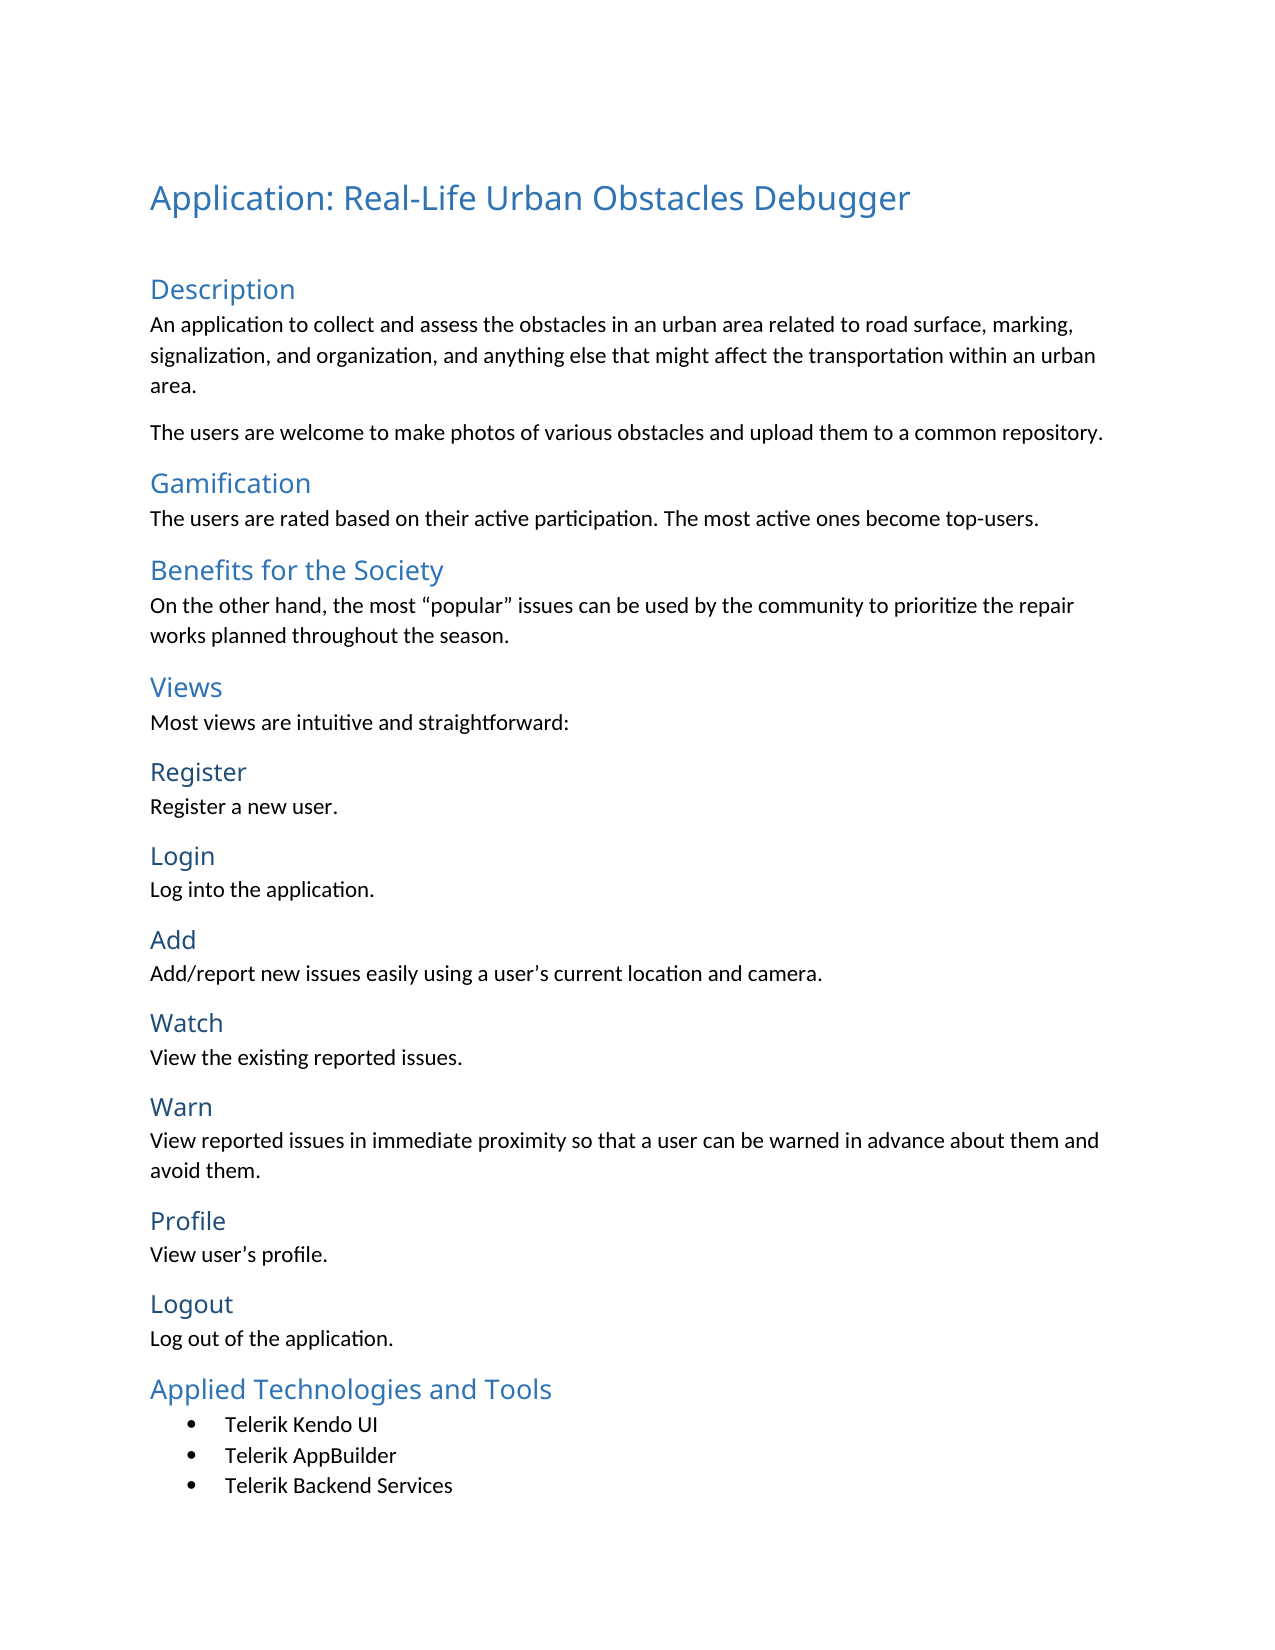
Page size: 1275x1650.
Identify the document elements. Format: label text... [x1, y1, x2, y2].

subtitle Applied Technologies and Tools [150, 1371, 1125, 1408]
text View user’s profile. [150, 1240, 1125, 1268]
text On the other hand, the most “popular” issues can be used by the community to prioritize the repair works planned throughout the season. [150, 591, 1125, 649]
subtitle Application: Real-Life Urban Obstacles Debugger [150, 175, 1125, 220]
subtitle Gamification [150, 465, 1125, 502]
subtitle Warn [150, 1089, 1125, 1124]
subtitle Benefits for the Society [150, 551, 1125, 588]
text Add/report new issues easily using a user’s current location and camera. [150, 959, 1125, 987]
text View reported issues in immediate proximity so that a user can be warned in advance about them and avoid them. [150, 1126, 1125, 1184]
subtitle Watch [150, 1006, 1125, 1040]
text Register a new user. [150, 792, 1125, 820]
subtitle Profile [150, 1203, 1125, 1237]
text The users are rated based on their active participation. The most active ones become top-users. [150, 504, 1125, 533]
list Telerik AppBuilder [187, 1441, 1125, 1469]
list Telerik Kendo UI [187, 1411, 1125, 1438]
subtitle Logout [150, 1287, 1125, 1321]
text An application to collect and assess the obstacles in an urban area related to road surface, marking, signalization, and organization, and anything else that might affect the transportation within an urban area. [150, 311, 1125, 399]
text View the existing reported issues. [150, 1043, 1125, 1071]
text Log into the application. [150, 875, 1125, 903]
subtitle Views [150, 668, 1125, 705]
list Telerik Backend Services [187, 1471, 1125, 1499]
subtitle Login [150, 839, 1125, 873]
text Most views are intuitive and straightforward: [150, 708, 1125, 736]
subtitle Register [150, 755, 1125, 789]
subtitle Description [150, 271, 1125, 308]
text The users are welcome to make photos of various obstacles and upload them to a common repository. [150, 418, 1125, 446]
subtitle Add [150, 922, 1125, 956]
text Log out of the application. [150, 1324, 1125, 1352]
